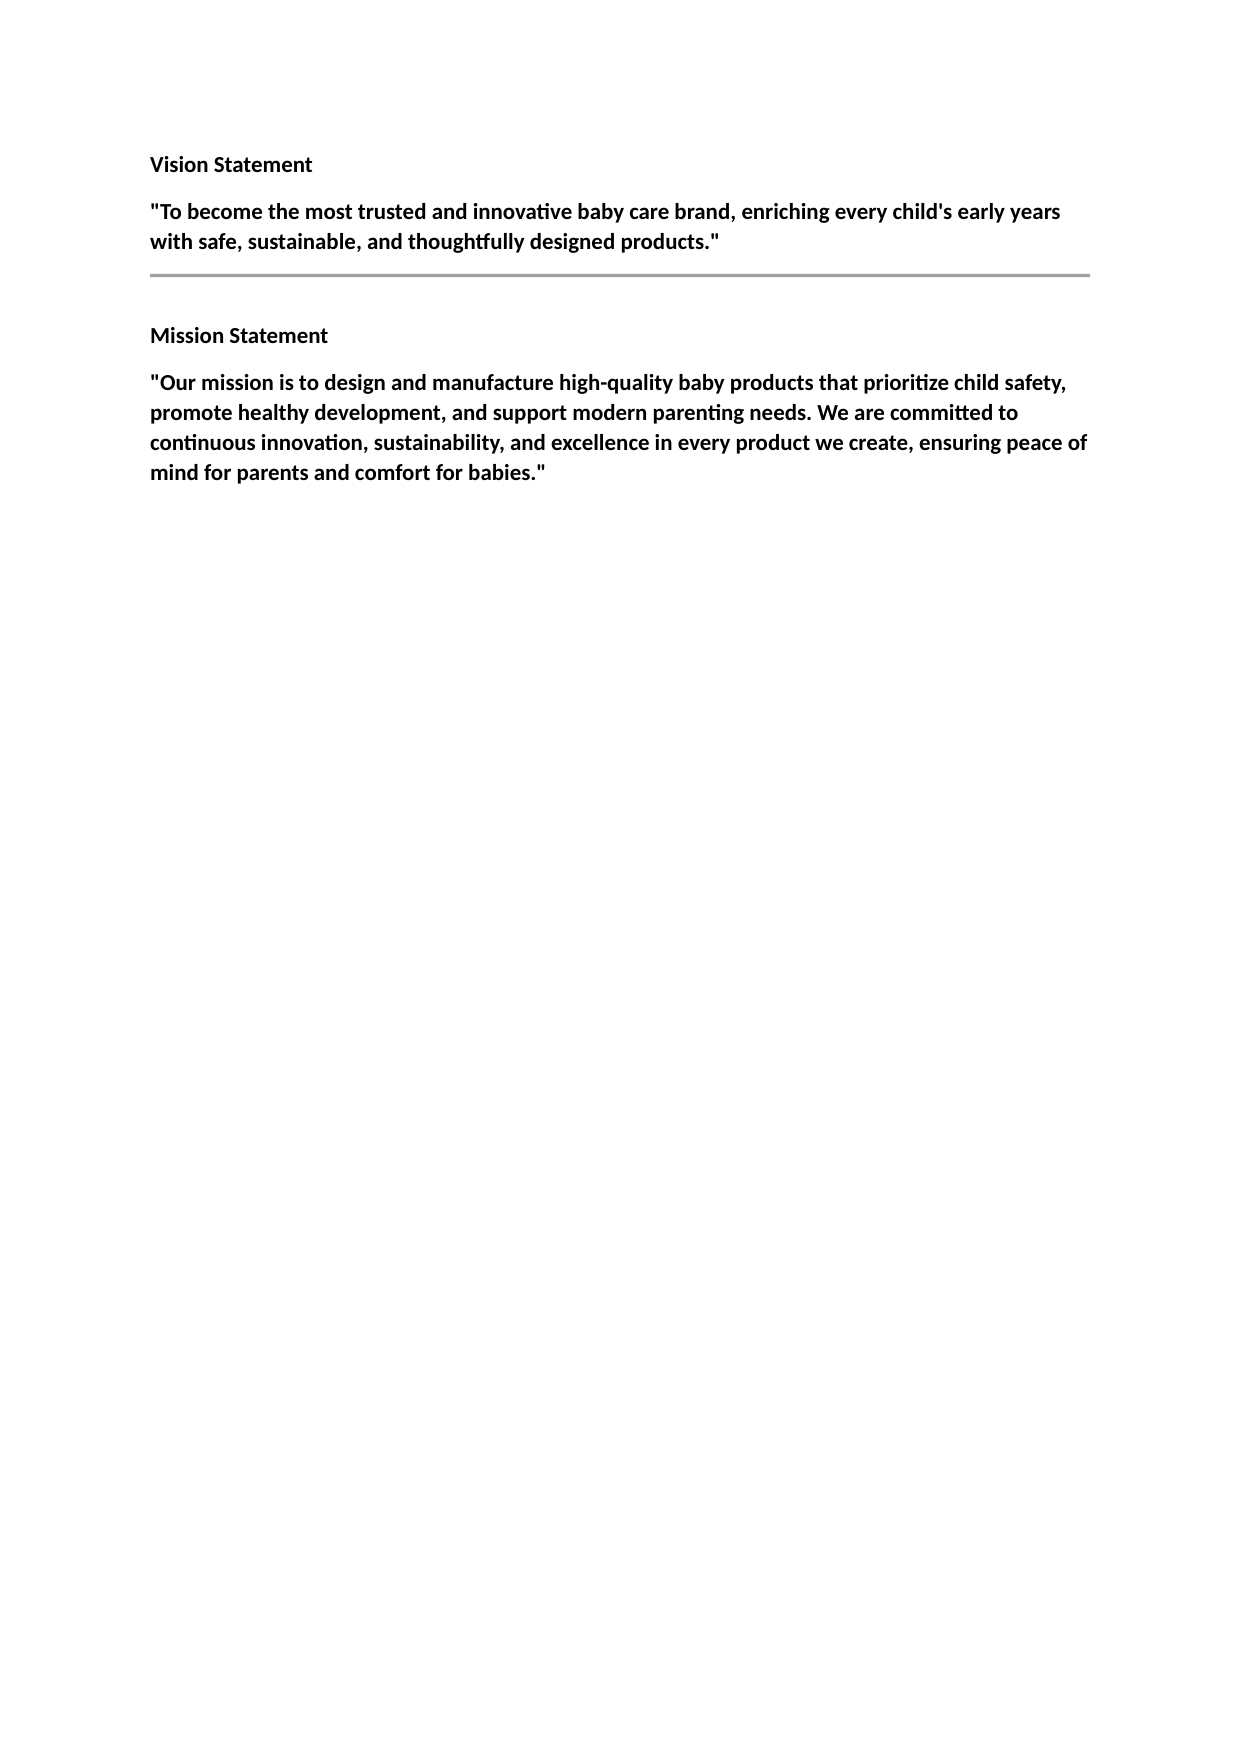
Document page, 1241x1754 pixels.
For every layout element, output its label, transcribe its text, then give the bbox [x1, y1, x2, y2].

text "To become the most trusted and innovative baby care brand, enriching every child's early years with safe, sustainable, and thoughtfully designed products." [150, 197, 1090, 255]
text Vision Statement [150, 150, 1090, 178]
text Mission Statement [150, 321, 1090, 349]
text "Our mission is to design and manufacture high-quality baby products that prioritize child safety, promote healthy development, and support modern parenting needs. We are committed to continuous innovation, sustainability, and excellence in every product we create, ensuring peace of mind for parents and comfort for babies." [150, 368, 1090, 486]
